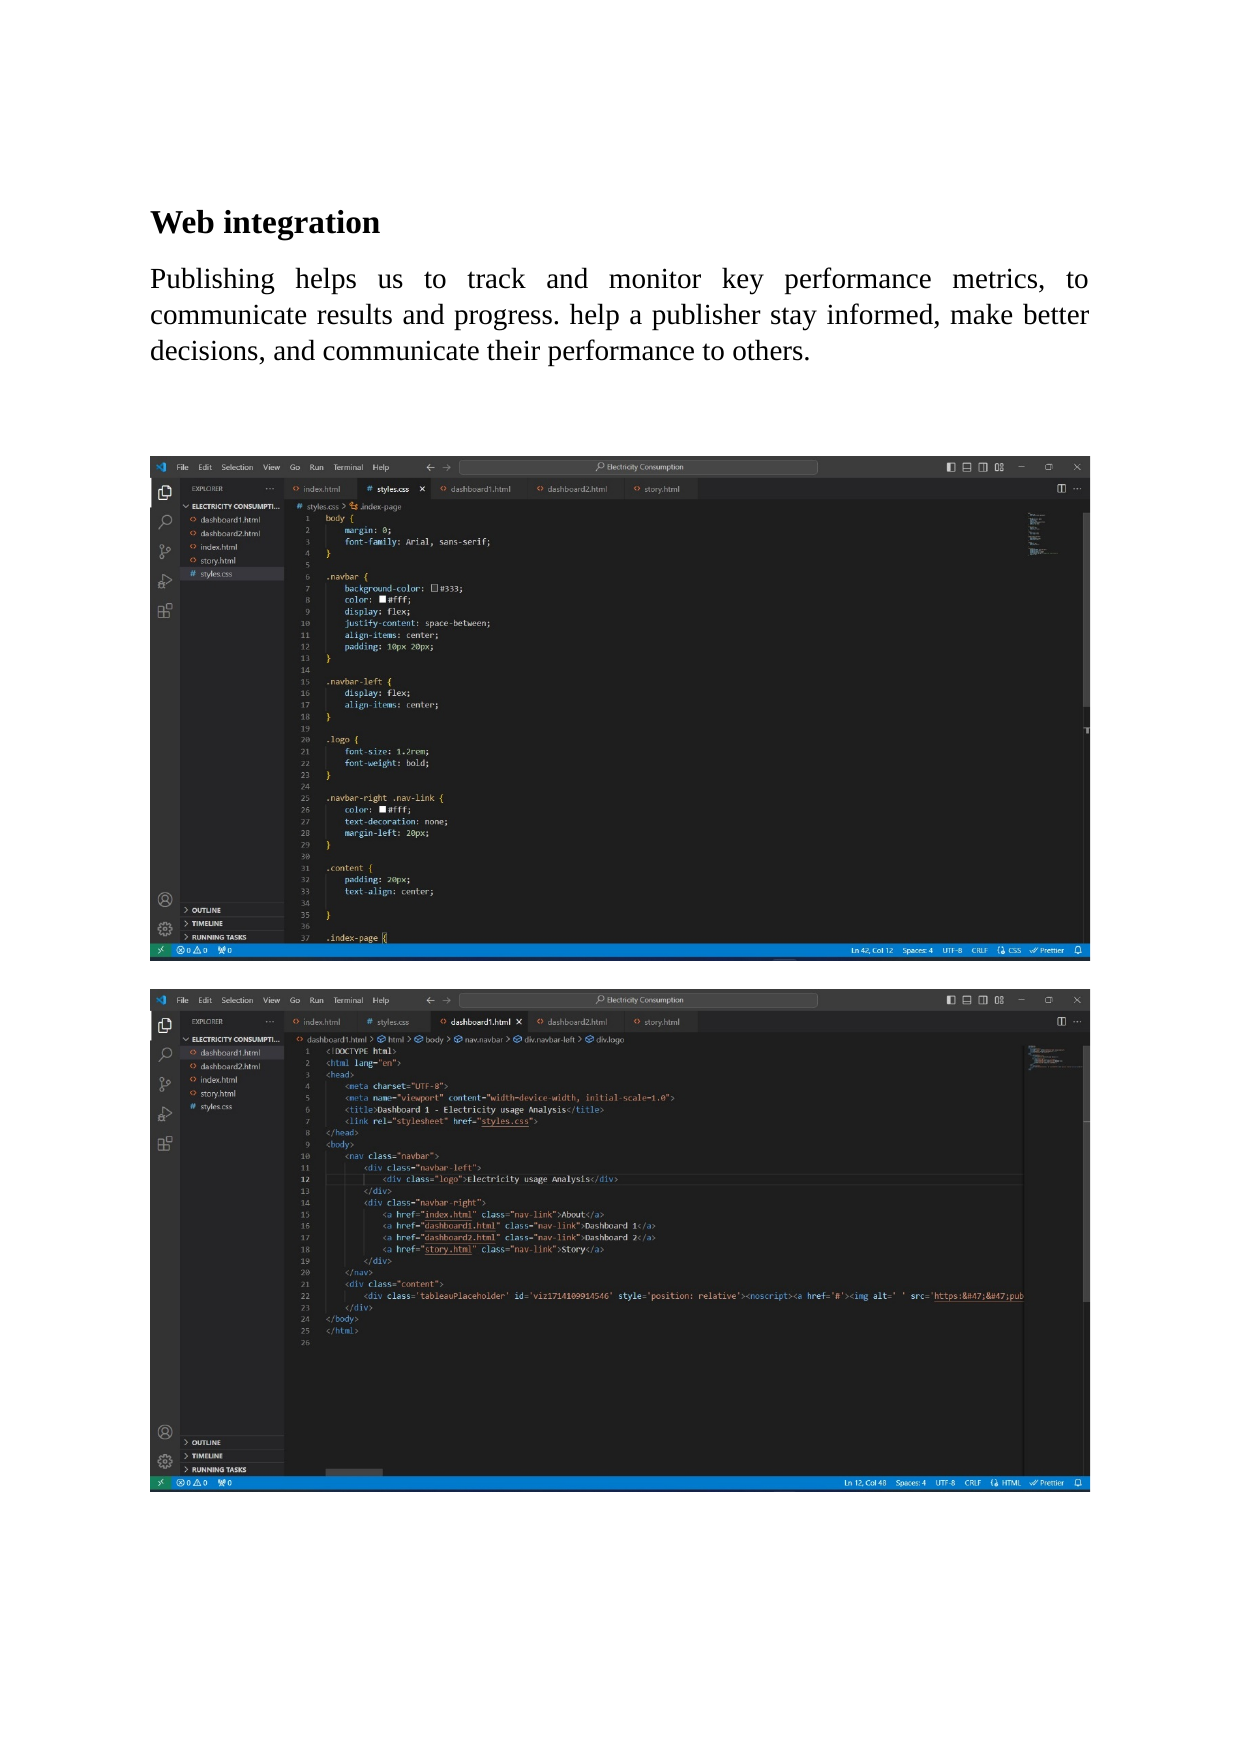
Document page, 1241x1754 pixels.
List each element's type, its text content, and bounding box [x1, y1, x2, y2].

text Web integration [150, 203, 1090, 241]
text Publishing helps us to track and monitor key performance metrics, to communicate results and progress. help a publisher stay informed, make better decisions, and communicate their performance to others. [150, 261, 1090, 367]
picture [150, 989, 1091, 1492]
picture [150, 456, 1091, 961]
